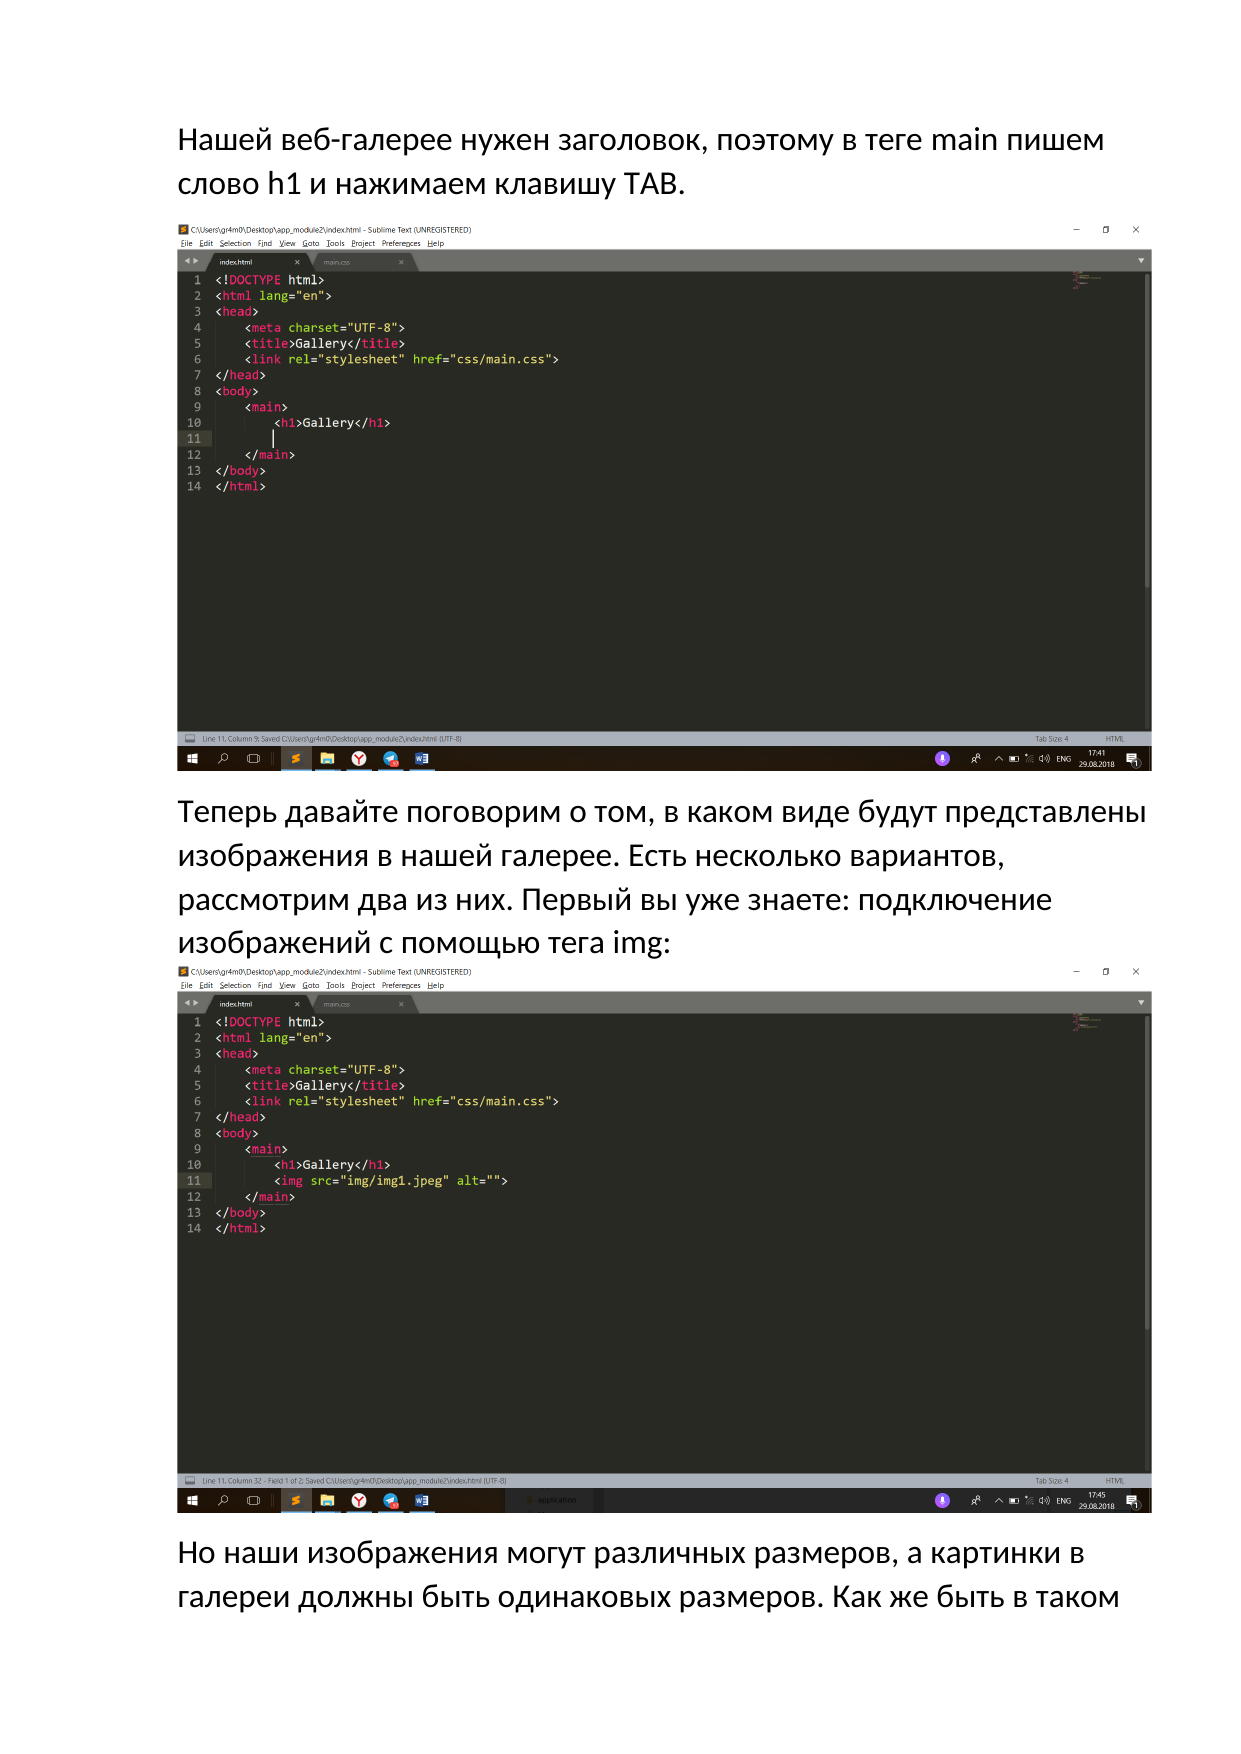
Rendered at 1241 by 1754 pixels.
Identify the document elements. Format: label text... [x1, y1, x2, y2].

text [177, 1531, 1152, 1616]
picture [177, 964, 1152, 1513]
text Нашей веб-галерее нужен заголовок, поэтому в теге main пишем слово h1 и нажимаем клавишу TAB. [177, 118, 1152, 203]
text Теперь давайте поговорим о том, в каком виде будут представлены изображения в нашей галерее. Есть несколько вариантов, рассмотрим два из них. Первый вы уже знаете: подключение изображений с помощью тега img: [177, 790, 1152, 964]
picture [177, 222, 1152, 771]
